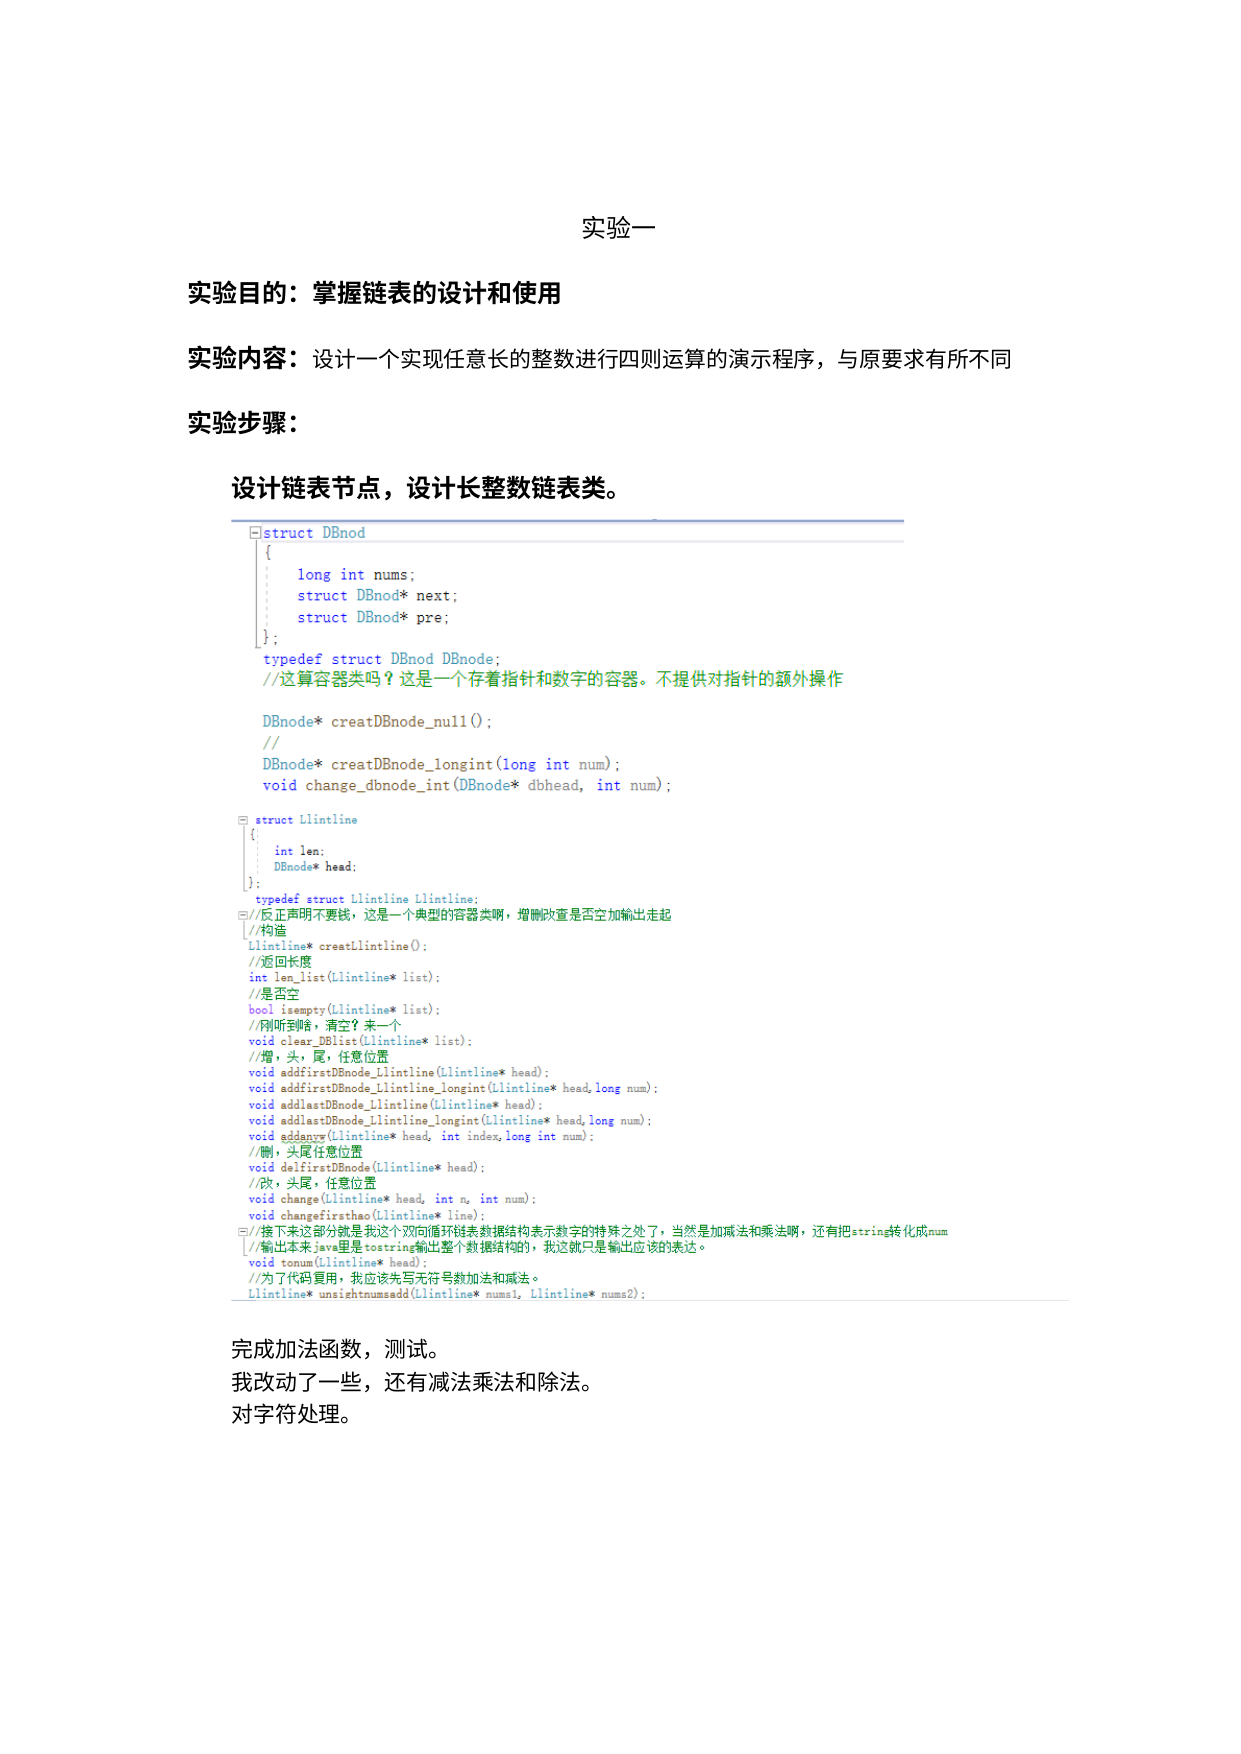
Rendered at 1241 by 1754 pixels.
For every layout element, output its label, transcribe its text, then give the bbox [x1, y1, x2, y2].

text 实验内容：设计一个实现任意长的整数进行四则运算的演示程序，与原要求有所不同 [187, 324, 1053, 389]
text 完成加法函数，测试。 [187, 1332, 1053, 1364]
text 实验目的：掌握链表的设计和使用 [187, 259, 1053, 324]
text 我改动了一些，还有减法乘法和除法。 [187, 1364, 1053, 1397]
text 设计链表节点，设计长整数链表类。 [187, 454, 1053, 519]
text 对字符处理。 [187, 1397, 1053, 1429]
picture [231, 519, 905, 808]
text 实验步骤： [187, 389, 1053, 454]
picture [231, 812, 1069, 1301]
text 实验一 [537, 194, 1053, 259]
